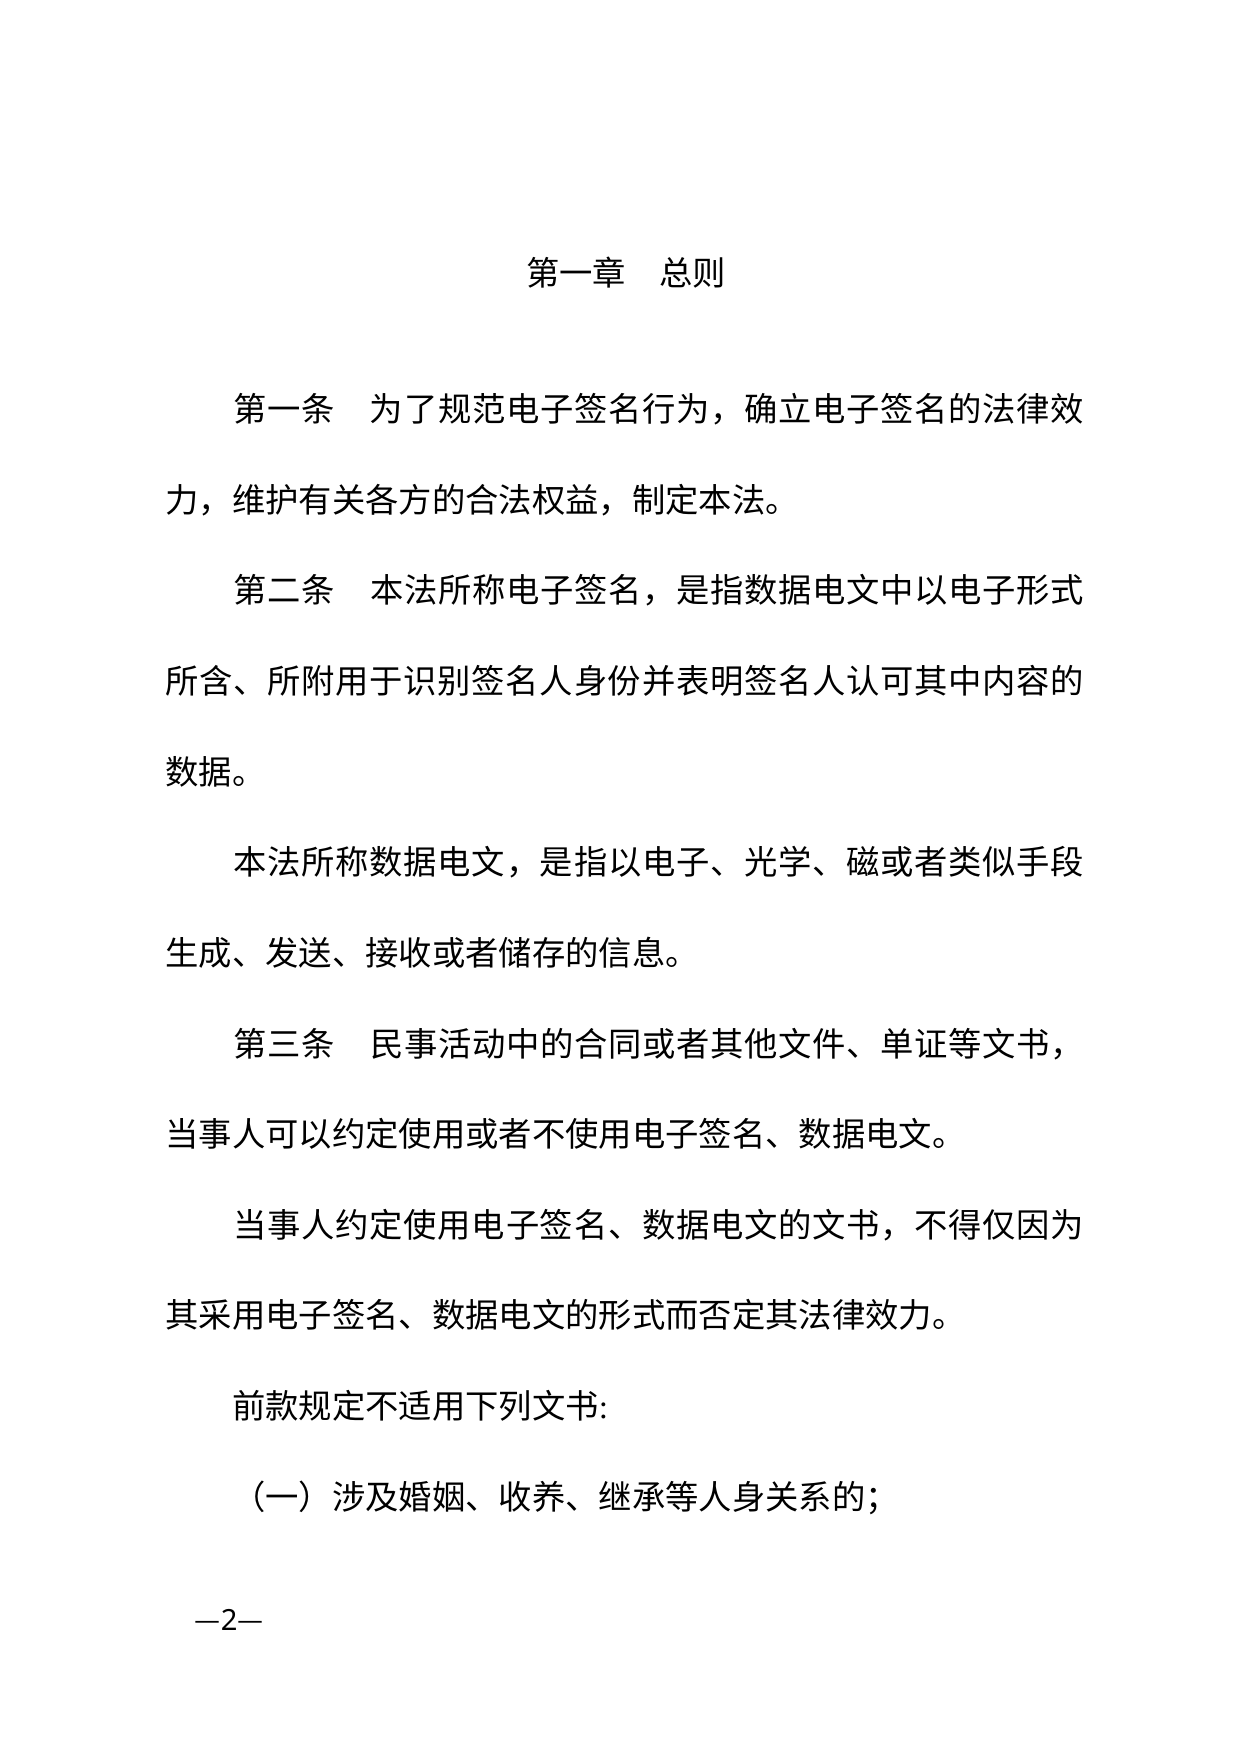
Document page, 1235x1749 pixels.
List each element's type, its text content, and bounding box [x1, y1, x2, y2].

text 前款规定不适用下列文书: [165, 1359, 1087, 1449]
text 第三条 民事活动中的合同或者其他文件、单证等文书，当事人可以约定使用或者不使用电子签名、数据电文。 [165, 996, 1087, 1177]
text （一）涉及婚姻、收养、继承等人身关系的； [165, 1449, 1087, 1540]
text 本法所称数据电文，是指以电子、光学、磁或者类似手段生成、发送、接收或者储存的信息。 [165, 815, 1087, 996]
text 第二条 本法所称电子签名，是指数据电文中以电子形式所含、所附用于识别签名人身份并表明签名人认可其中内容的数据。 [165, 543, 1087, 815]
text 第一条 为了规范电子签名行为，确立电子签名的法律效力，维护有关各方的合法权益，制定本法。 [165, 362, 1087, 543]
text 当事人约定使用电子签名、数据电文的文书，不得仅因为其采用电子签名、数据电文的形式而否定其法律效力。 [165, 1177, 1087, 1359]
text 第一章 总则 [165, 226, 1087, 317]
